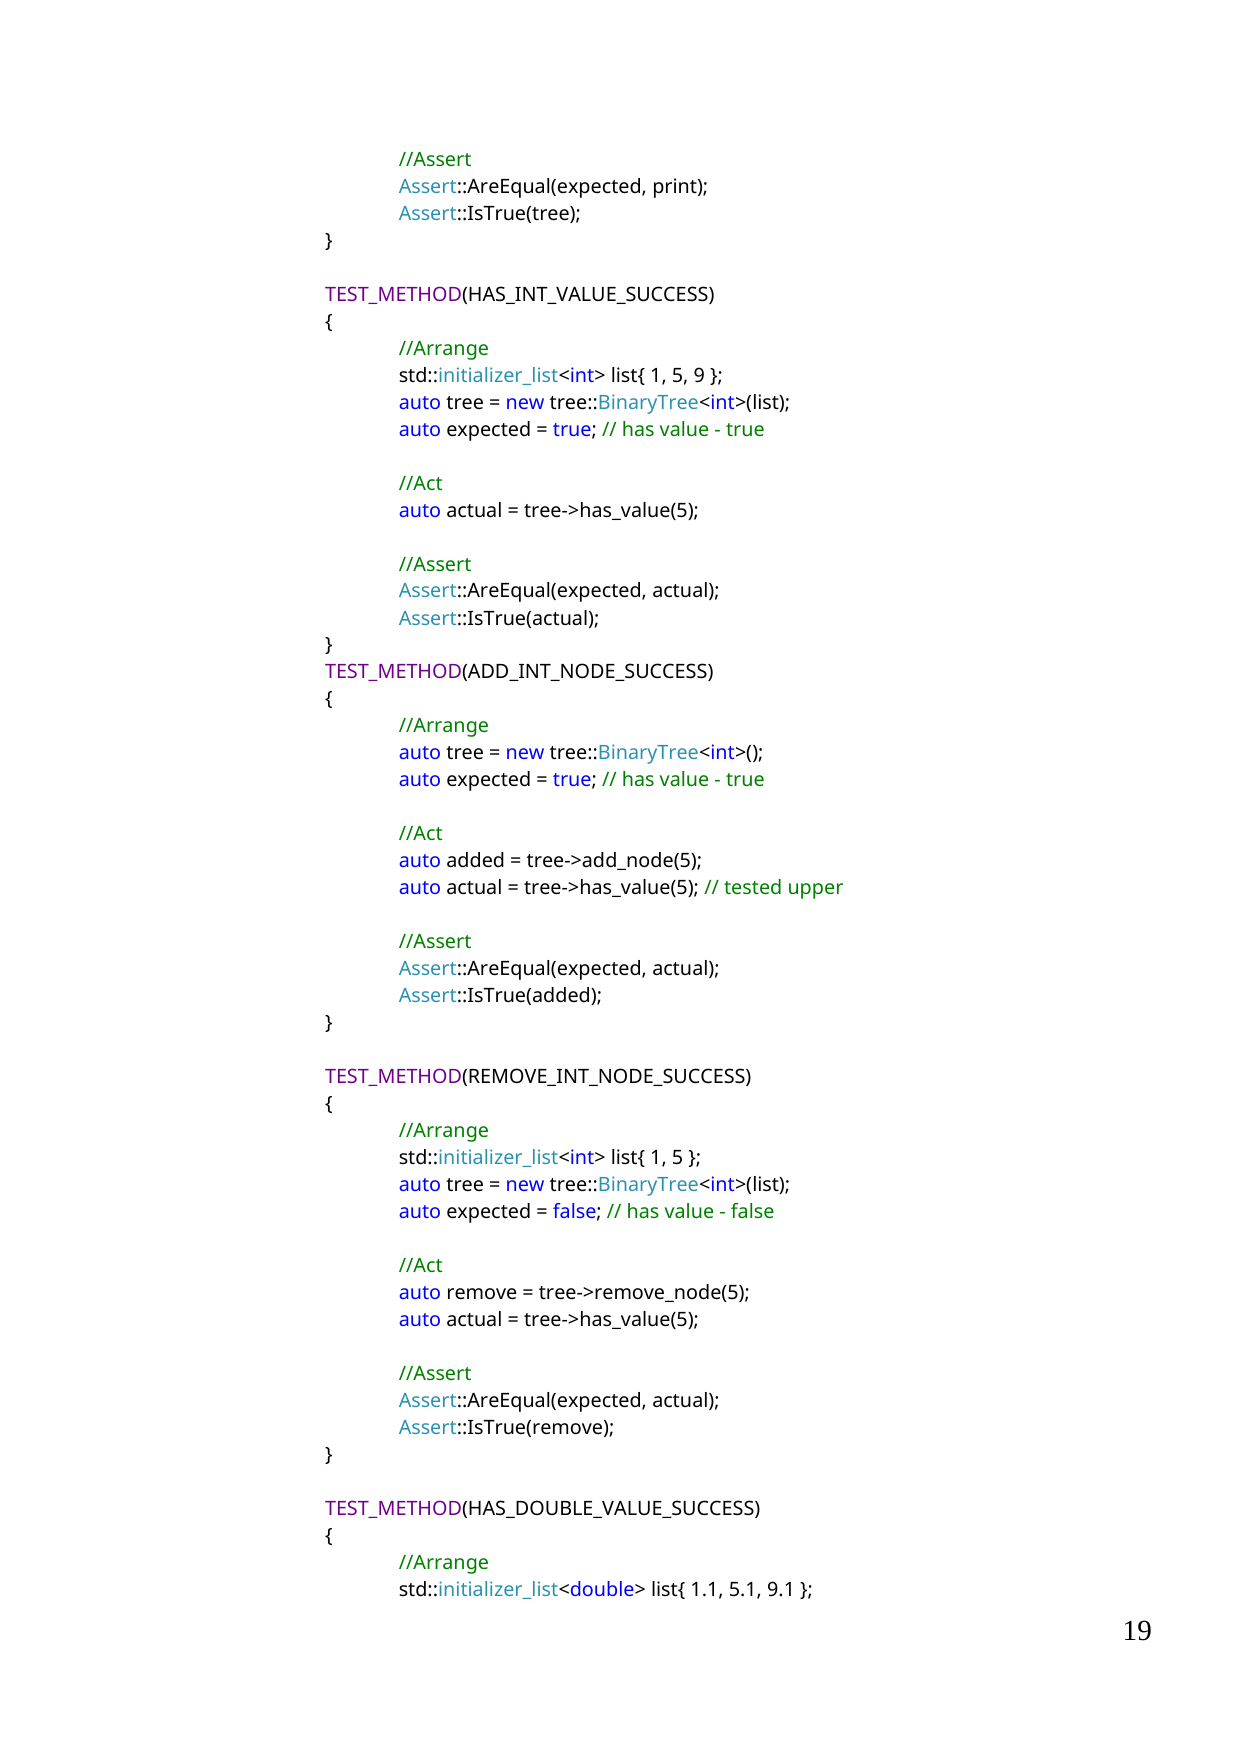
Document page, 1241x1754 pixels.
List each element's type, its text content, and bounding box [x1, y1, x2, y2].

text auto actual = tree->has_value(5); [177, 496, 1152, 523]
text auto remove = tree->remove_node(5); [177, 1278, 1152, 1305]
text auto expected = true; // has value - true [177, 415, 1152, 442]
text //Assert [177, 550, 1152, 577]
text auto tree = new tree::BinaryTree<int>(list); [177, 1170, 1152, 1197]
text Assert::AreEqual(expected, actual); [177, 577, 1152, 604]
text std::initializer_list<int> list{ 1, 5 }; [177, 1143, 1152, 1170]
text auto expected = false; // has value - false [177, 1197, 1152, 1224]
text Assert::AreEqual(expected, actual); [177, 954, 1152, 981]
text { [177, 1521, 1152, 1548]
text //Arrange [177, 1548, 1152, 1575]
text //Arrange [177, 712, 1152, 739]
text TEST_METHOD(HAS_INT_VALUE_SUCCESS) [177, 280, 1152, 307]
text //Act [177, 819, 1152, 847]
text std::initializer_list<int> list{ 1, 5, 9 }; [177, 361, 1152, 388]
text Assert::IsTrue(remove); [177, 1413, 1152, 1440]
text TEST_METHOD(REMOVE_INT_NODE_SUCCESS) [177, 1062, 1152, 1089]
text { [177, 685, 1152, 712]
text //Arrange [177, 1116, 1152, 1143]
text //Act [177, 469, 1152, 496]
text Assert::IsTrue(actual); [177, 604, 1152, 631]
text //Assert [177, 145, 1152, 172]
text std::initializer_list<double> list{ 1.1, 5.1, 9.1 }; [177, 1575, 1152, 1602]
text auto tree = new tree::BinaryTree<int>(list); [177, 388, 1152, 415]
text auto actual = tree->has_value(5); // tested upper [177, 873, 1152, 901]
text //Arrange [177, 334, 1152, 361]
text //Assert [177, 1359, 1152, 1386]
text } [177, 631, 1152, 658]
text Assert::IsTrue(added); [177, 981, 1152, 1008]
text //Act [177, 1251, 1152, 1278]
text Assert::AreEqual(expected, print); [177, 172, 1152, 199]
text Assert::AreEqual(expected, actual); [177, 1386, 1152, 1413]
text auto expected = true; // has value - true [177, 766, 1152, 793]
text auto tree = new tree::BinaryTree<int>(); [177, 739, 1152, 766]
text auto actual = tree->has_value(5); [177, 1305, 1152, 1332]
text } [177, 1440, 1152, 1467]
text } [177, 1008, 1152, 1035]
text Assert::IsTrue(tree); [177, 199, 1152, 226]
text TEST_METHOD(ADD_INT_NODE_SUCCESS) [177, 658, 1152, 685]
text TEST_METHOD(HAS_DOUBLE_VALUE_SUCCESS) [177, 1494, 1152, 1521]
text } [177, 226, 1152, 253]
text auto added = tree->add_node(5); [177, 847, 1152, 873]
text { [177, 307, 1152, 334]
text { [177, 1089, 1152, 1116]
text //Assert [177, 927, 1152, 954]
